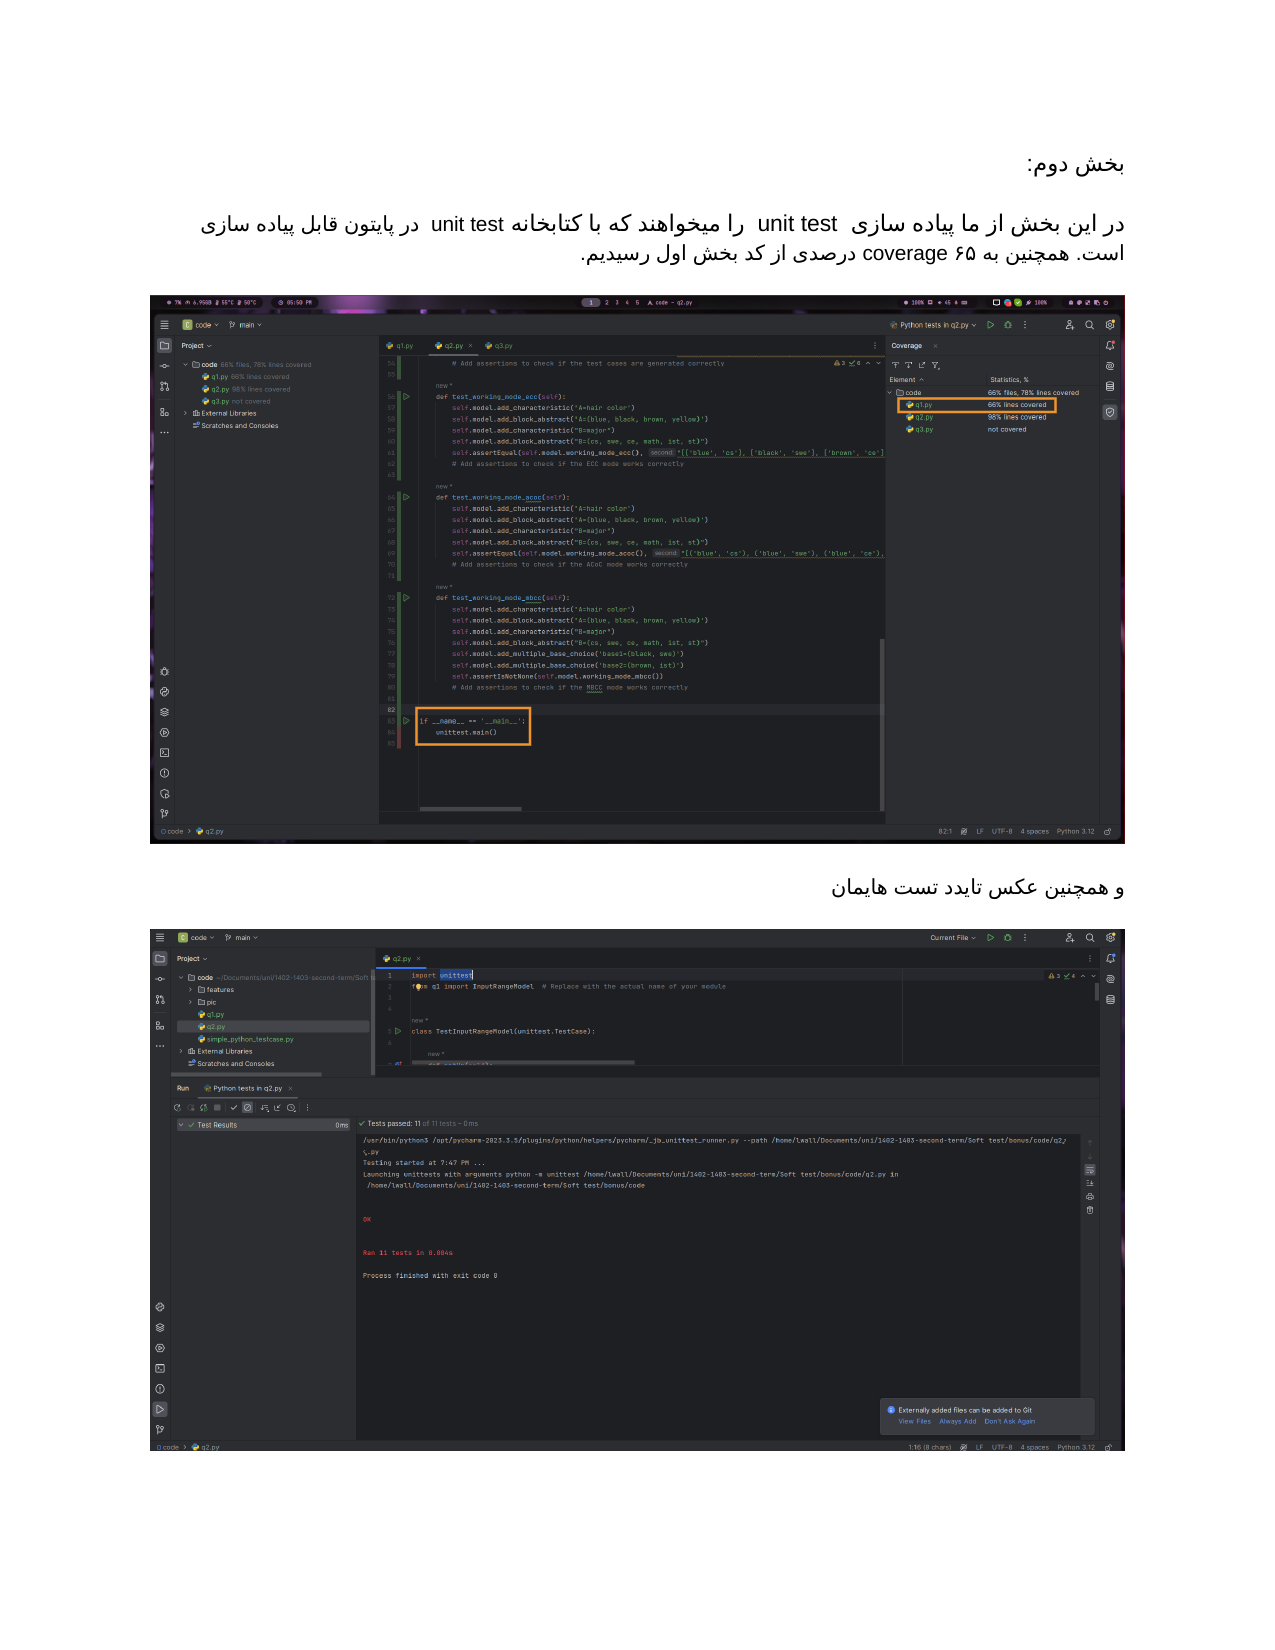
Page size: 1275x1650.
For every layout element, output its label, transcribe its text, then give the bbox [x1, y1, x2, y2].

picture [150, 929, 1125, 1451]
text در این بخش از ما پیاده سازی unit test را میخواهند که با کتابخانه unit test در پایتون قابل پیاده سازی است. همچنین به coverage ۶۵ درصدی از کد بخش اول رسیدیم. [150, 210, 1125, 264]
text و همچنین عکس تایدد تست هایمان [150, 874, 1125, 898]
picture [150, 295, 1125, 844]
text بخش دوم: [150, 150, 1125, 176]
